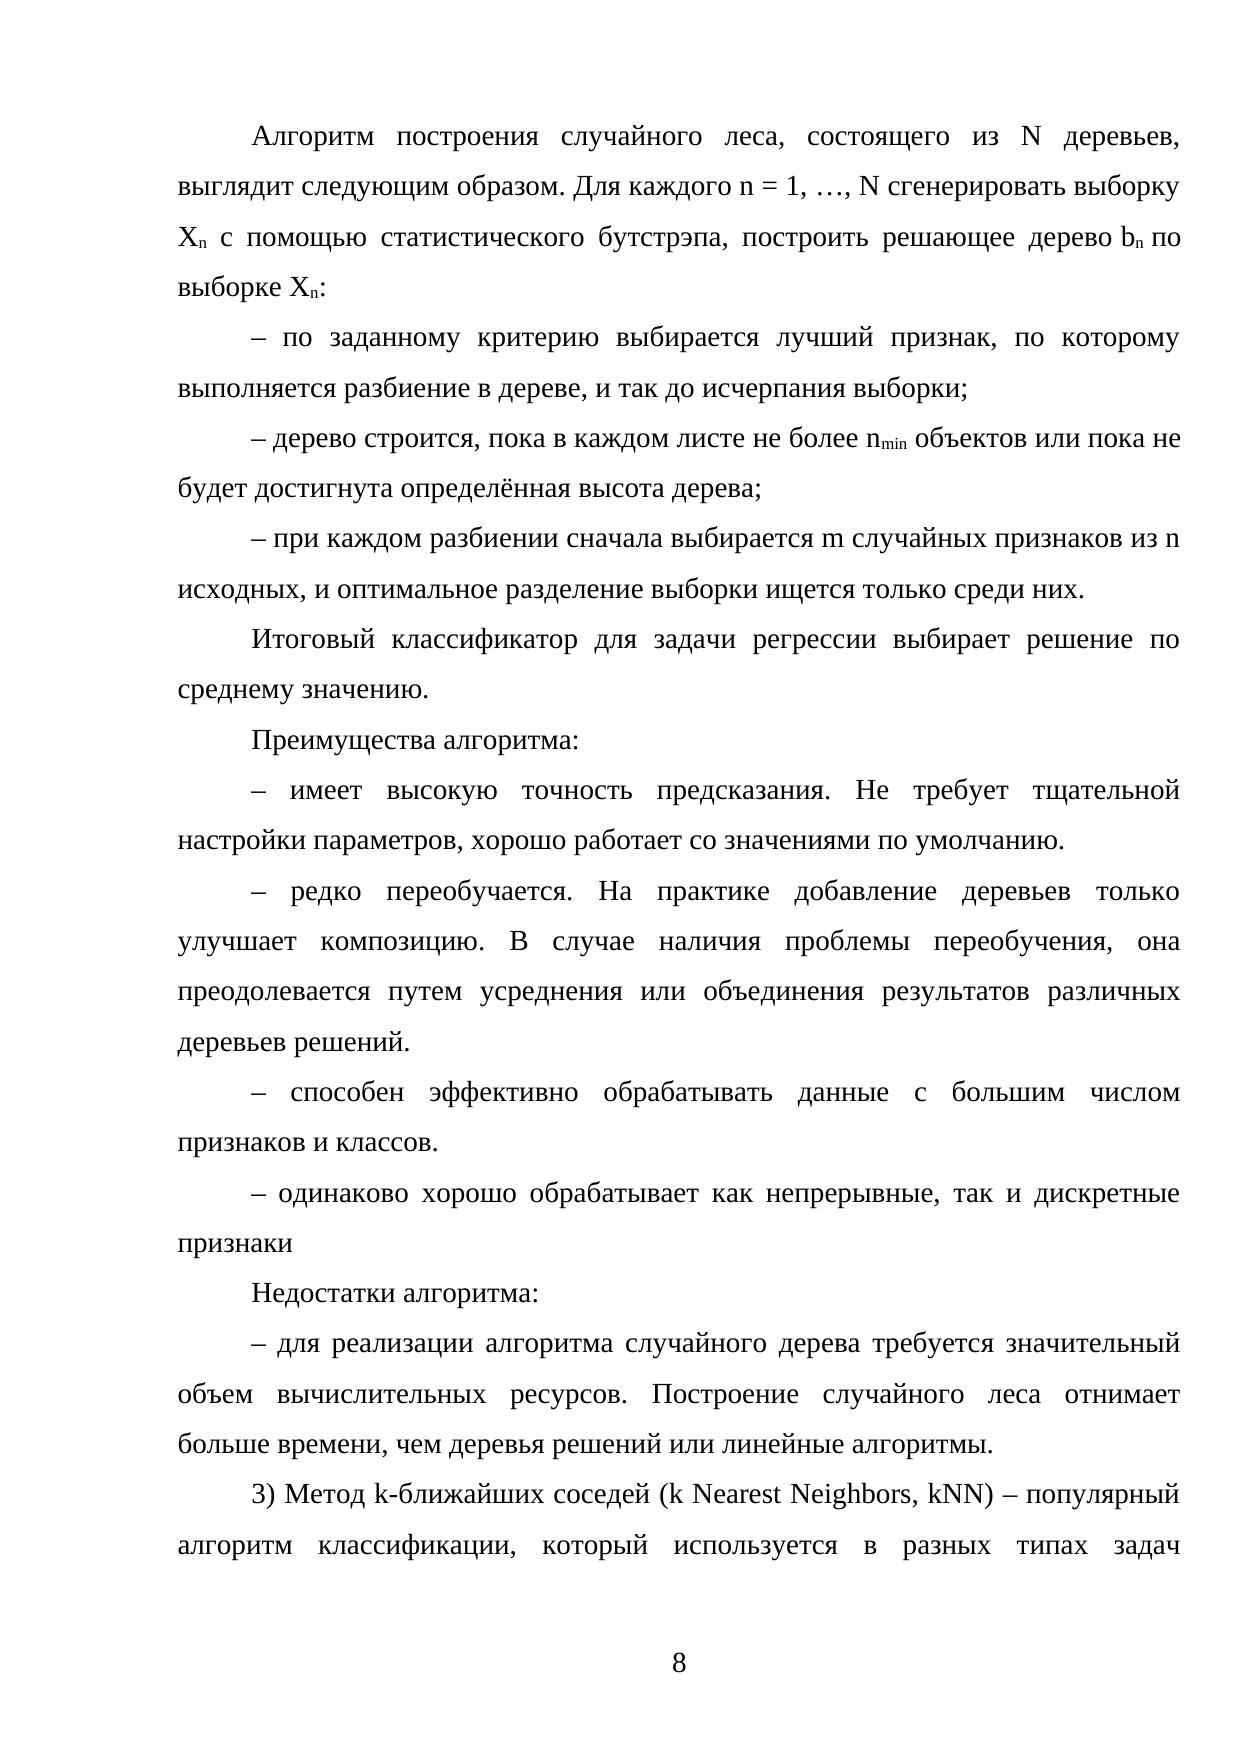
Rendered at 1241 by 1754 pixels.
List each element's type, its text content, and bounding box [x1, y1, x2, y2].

text – способен эффективно обрабатывать данные с большим числом признаков и классов. [177, 1074, 1181, 1158]
text – одинаково хорошо обрабатывает как непрерывные, так и дискретные признаки [177, 1175, 1181, 1258]
text – при каждом разбиении сначала выбирается m случайных признаков из n исходных, и оптимальное разделение выборки ищется только среди них. [177, 521, 1181, 604]
text – имеет высокую точность предсказания. Не требует тщательной настройки параметров, хорошо работает со значениями по умолчанию. [177, 772, 1181, 856]
text Преимущества алгоритма: [177, 722, 1181, 755]
text Итоговый классификатор для задачи регрессии выбирает решение по среднему значению. [177, 621, 1181, 705]
text – редко переобучается. На практике добавление деревьев только улучшает композицию. В случае наличия проблемы переобучения, она преодолевается путем усреднения или объединения результатов различных деревьев решений. [177, 873, 1181, 1057]
text Алгоритм построения случайного леса, состоящего из N деревьев, выглядит следующим образом. Для каждого n = 1, …, N сгенерировать выборку Xn с помощью статистического бутстрэпа, построить решающее дерево bn по выборке Xn: [177, 118, 1181, 303]
text – дерево строится, пока в каждом листе не более nmin объектов или пока не будет достигнута определённая высота дерева; [177, 420, 1181, 504]
text – для реализации алгоритма случайного дерева требуется значительный объем вычислительных ресурсов. Построение случайного леса отнимает больше времени, чем деревья решений или линейные алгоритмы. [177, 1326, 1181, 1460]
text Недостатки алгоритма: [177, 1275, 1181, 1309]
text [177, 1477, 1181, 1560]
text – по заданному критерию выбирается лучший признак, по которому выполняется разбиение в дереве, и так до исчерпания выборки; [177, 319, 1181, 403]
